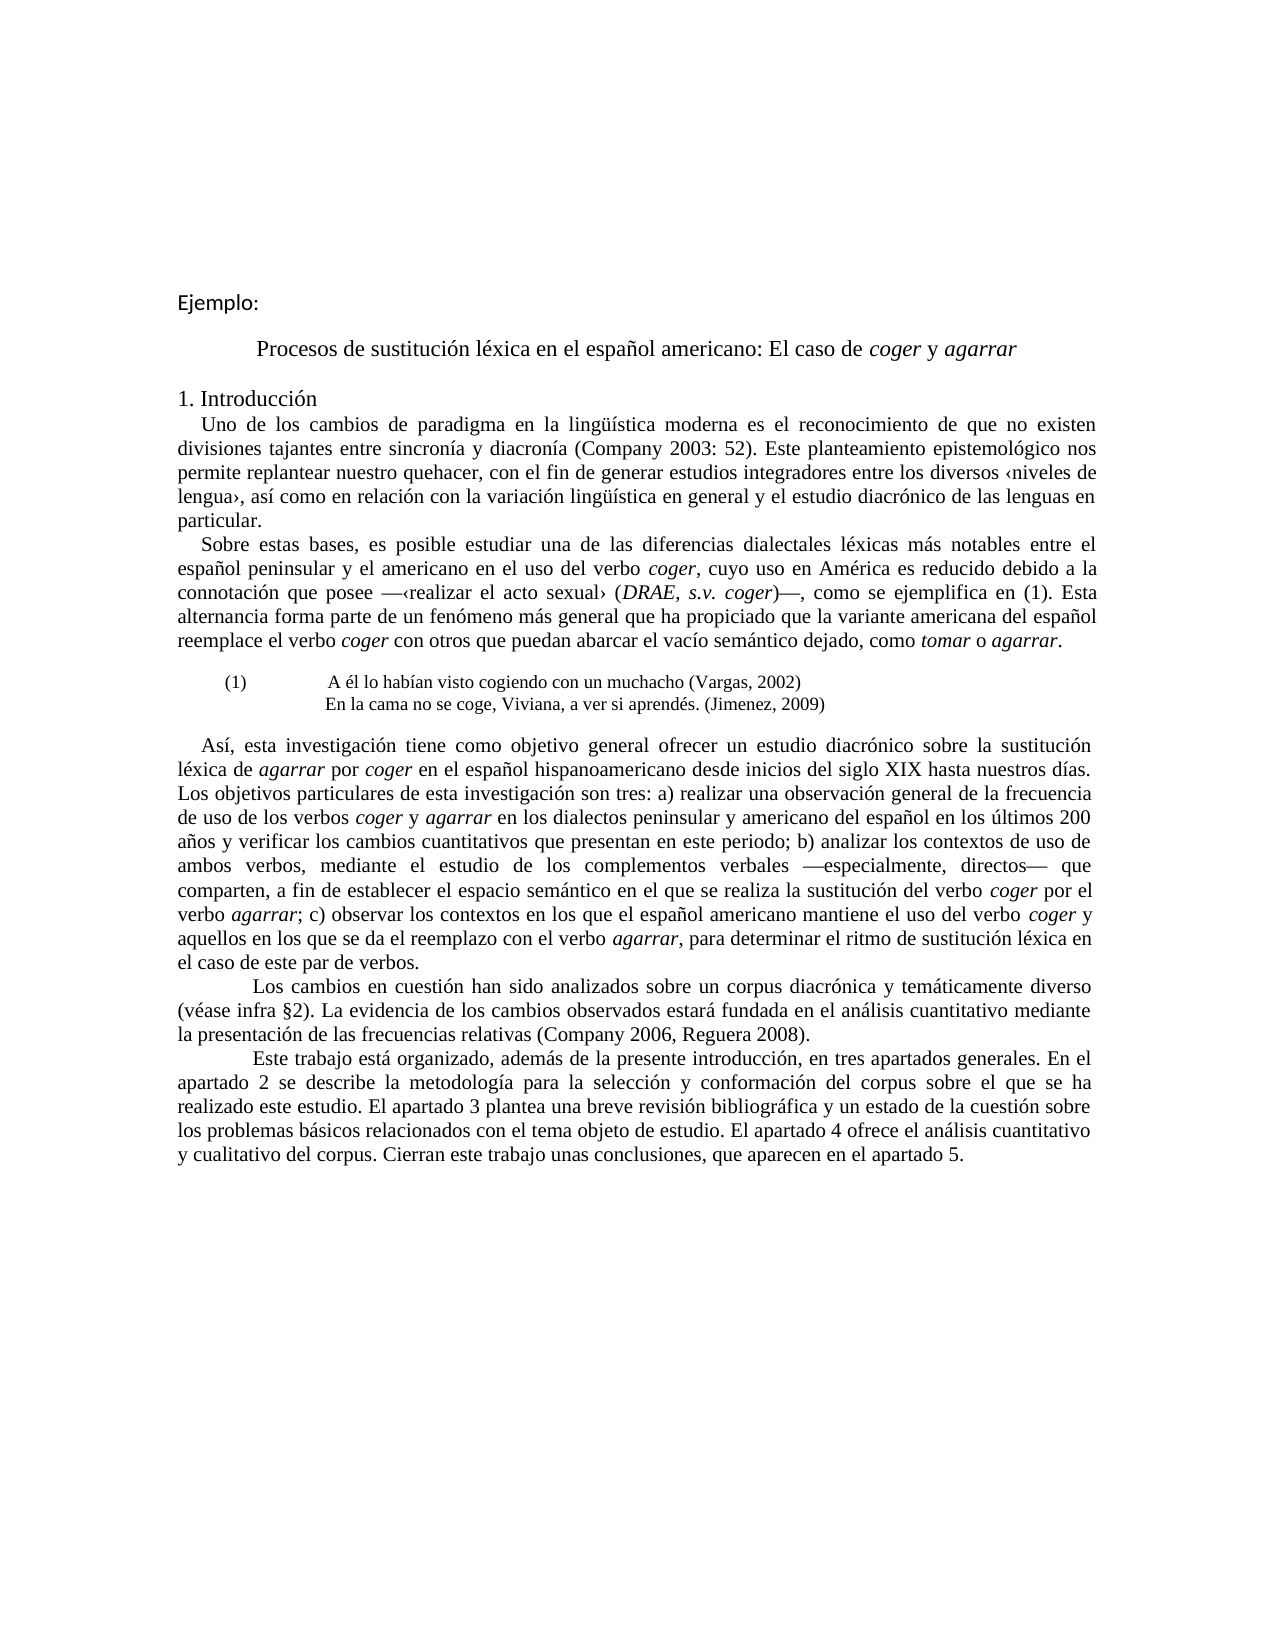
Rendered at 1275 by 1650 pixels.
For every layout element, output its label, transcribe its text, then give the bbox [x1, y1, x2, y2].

text Uno de los cambios de paradigma en la lingüística moderna es el reconocimiento de que no existen divisiones tajantes entre sincronía y diacronía (Company 2003: 52). Este planteamiento epistemológico nos permite replantear nuestro quehacer, con el fin de generar estudios integradores entre los diversos ‹niveles de lengua›, así como en relación con la variación lingüística en general y el estudio diacrónico de las lenguas en particular. [177, 412, 1098, 532]
text Ejemplo: [177, 288, 1098, 316]
text 1. Introducción [177, 386, 1098, 412]
text En la cama no se coge, Viviana, a ver si aprendés. (Jimenez, 2009) [325, 693, 1093, 714]
text Sobre estas bases, es posible estudiar una de las diferencias dialectales léxicas más notables entre el español peninsular y el americano en el uso del verbo coger, cuyo uso en América es reducido debido a la connotación que posee —‹realizar el acto sexual› (DRAE, s.v. coger)—, como se ejemplifica en (1). Esta alternancia forma parte de un fenómeno más general que ha propiciado que la variante americana del español reemplace el verbo coger con otros que puedan abarcar el vacío semántico dejado, como tomar o agarrar. [177, 532, 1098, 652]
text Este trabajo está organizado, además de la presente introducción, en tres apartados generales. En el apartado 2 se describe la metodología para la selección y conformación del corpus sobre el que se ha realizado este estudio. El apartado 3 plantea una breve revisión bibliográfica y un estado de la cuestión sobre los problemas básicos relacionados con el tema objeto de estudio. El apartado 4 ofrece el análisis cuantitativo y cualitativo del corpus. Cierran este trabajo unas conclusiones, que aparecen en el apartado 5. [177, 1046, 1093, 1166]
text Procesos de sustitución léxica en el español americano: El caso de coger y agarrar [177, 335, 1098, 361]
text Así, esta investigación tiene como objetivo general ofrecer un estudio diacrónico sobre la sustitución léxica de agarrar por coger en el español hispanoamericano desde inicios del siglo XIX hasta nuestros días. Los objetivos particulares de esta investigación son tres: a) realizar una observación general de la frecuencia de uso de los verbos coger y agarrar en los dialectos peninsular y americano del español en los últimos 200 años y verificar los cambios cuantitativos que presentan en este periodo; b) analizar los contextos de uso de ambos verbos, mediante el estudio de los complementos verbales —especialmente, directos— que comparten, a fin de establecer el espacio semántico en el que se realiza la sustitución del verbo coger por el verbo agarrar; c) observar los contextos en los que el español americano mantiene el uso del verbo coger y aquellos en los que se da el reemplazo con el verbo agarrar, para determinar el ritmo de sustitución léxica en el caso de este par de verbos. [177, 733, 1093, 974]
text (1) A él lo habían visto cogiendo con un muchacho (Vargas, 2002) [224, 671, 1093, 693]
text Los cambios en cuestión han sido analizados sobre un corpus diacrónica y temáticamente diverso (véase infra §2). La evidencia de los cambios observados estará fundada en el análisis cuantitativo mediante la presentación de las frecuencias relativas (Company 2006, Reguera 2008). [177, 974, 1093, 1046]
